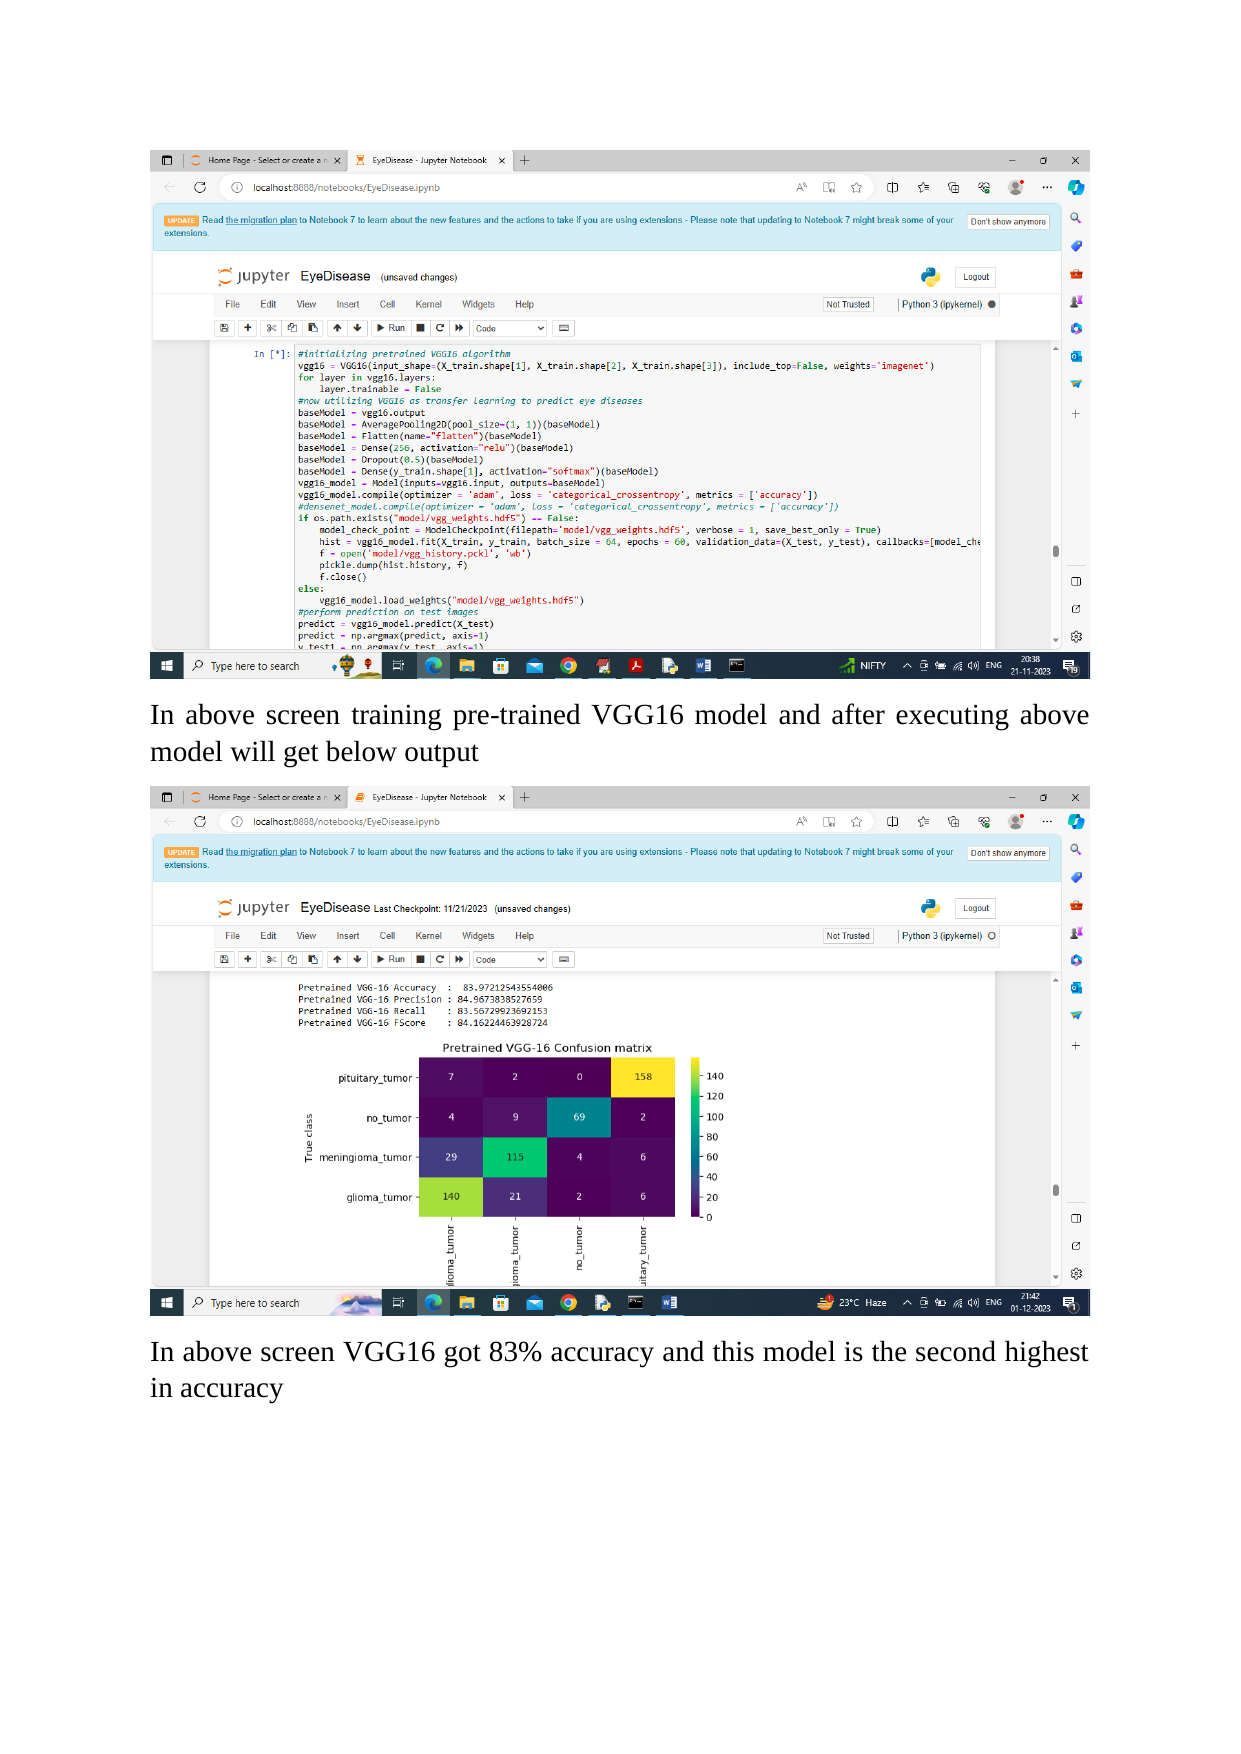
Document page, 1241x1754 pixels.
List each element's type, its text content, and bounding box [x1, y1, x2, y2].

text In above screen VGG16 got 83% accuracy and this model is the second highest in accuracy [150, 1334, 1090, 1404]
text In above screen training pre-trained VGG16 model and after executing above model will get below output [150, 697, 1090, 767]
picture [150, 150, 1091, 679]
picture [150, 786, 1091, 1316]
